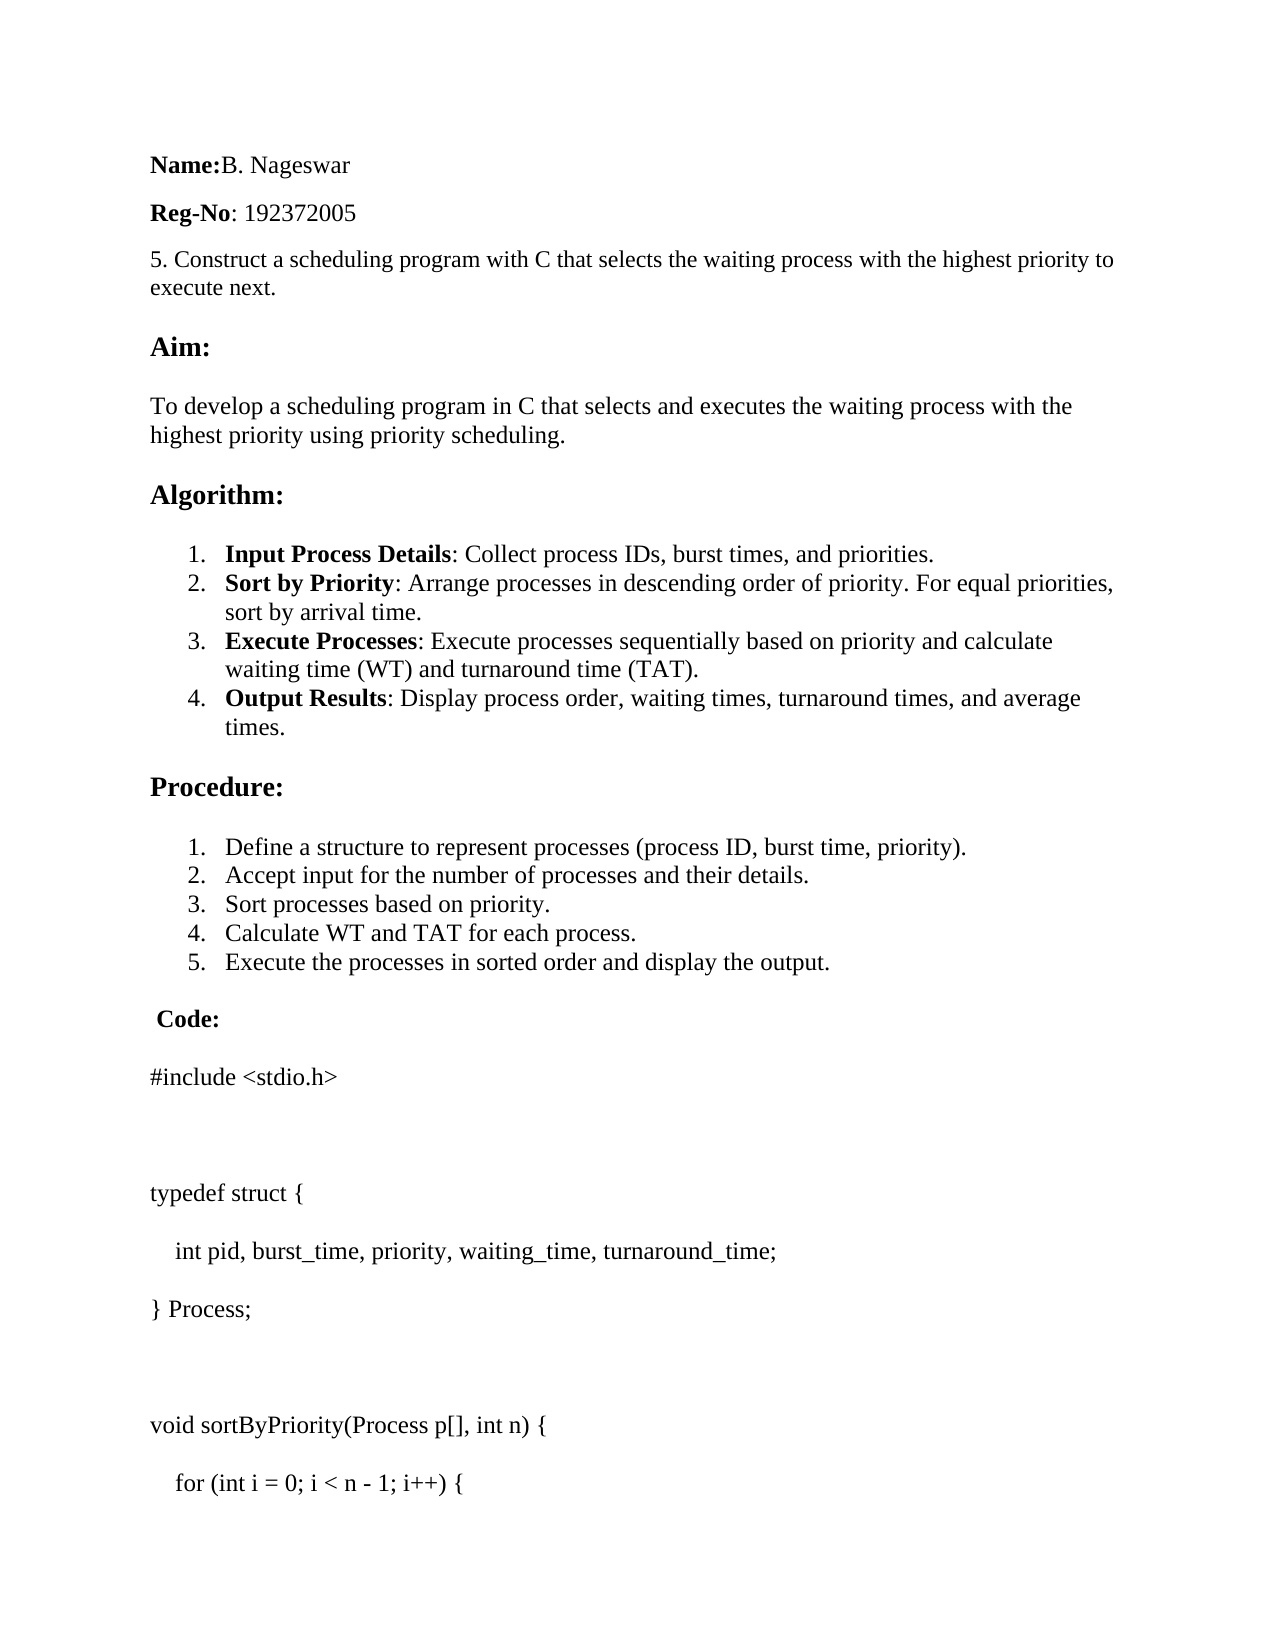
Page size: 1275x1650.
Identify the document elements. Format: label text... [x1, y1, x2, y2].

subtitle int pid, burst_time, priority, waiting_time, turnaround_time; [150, 1236, 1125, 1265]
text Code: [150, 1004, 1125, 1033]
list Execute Processes: Execute processes sequentially based on priority and calculate waiting time (WT) and turnaround time (TAT). [187, 626, 1125, 683]
list Sort processes based on priority. [187, 889, 1125, 918]
list Accept input for the number of processes and their details. [187, 860, 1125, 889]
list Input Process Details: Collect process IDs, burst times, and priorities. [187, 539, 1125, 568]
list Define a structure to represent processes (process ID, burst time, priority). [187, 832, 1125, 860]
text To develop a scheduling program in C that selects and executes the waiting process with the highest priority using priority scheduling. [150, 391, 1125, 449]
text Algorithm: [150, 478, 1125, 510]
text Name:B. Nageswar [150, 150, 1125, 179]
subtitle void sortByPriority(Process p[], int n) { [150, 1410, 1125, 1439]
list Output Results: Display process order, waiting times, turnaround times, and average times. [187, 683, 1125, 741]
list Sort by Priority: Arrange processes in descending order of priority. For equal priorities, sort by arrival time. [187, 568, 1125, 626]
subtitle typedef struct { [150, 1178, 1125, 1207]
subtitle } Process; [150, 1294, 1125, 1323]
list Calculate WT and TAT for each process. [187, 918, 1125, 947]
text Procedure: [150, 770, 1125, 802]
subtitle #include <stdio.h> [150, 1062, 1125, 1091]
text 5. Construct a scheduling program with C that selects the waiting process with the highest priority to execute next. [150, 245, 1125, 301]
text Aim: [150, 330, 1125, 362]
list Execute the processes in sorted order and display the output. [187, 947, 1125, 975]
text Reg-No: 192372005 [150, 198, 1125, 226]
subtitle for (int i = 0; i < n - 1; i++) { [150, 1468, 1125, 1497]
